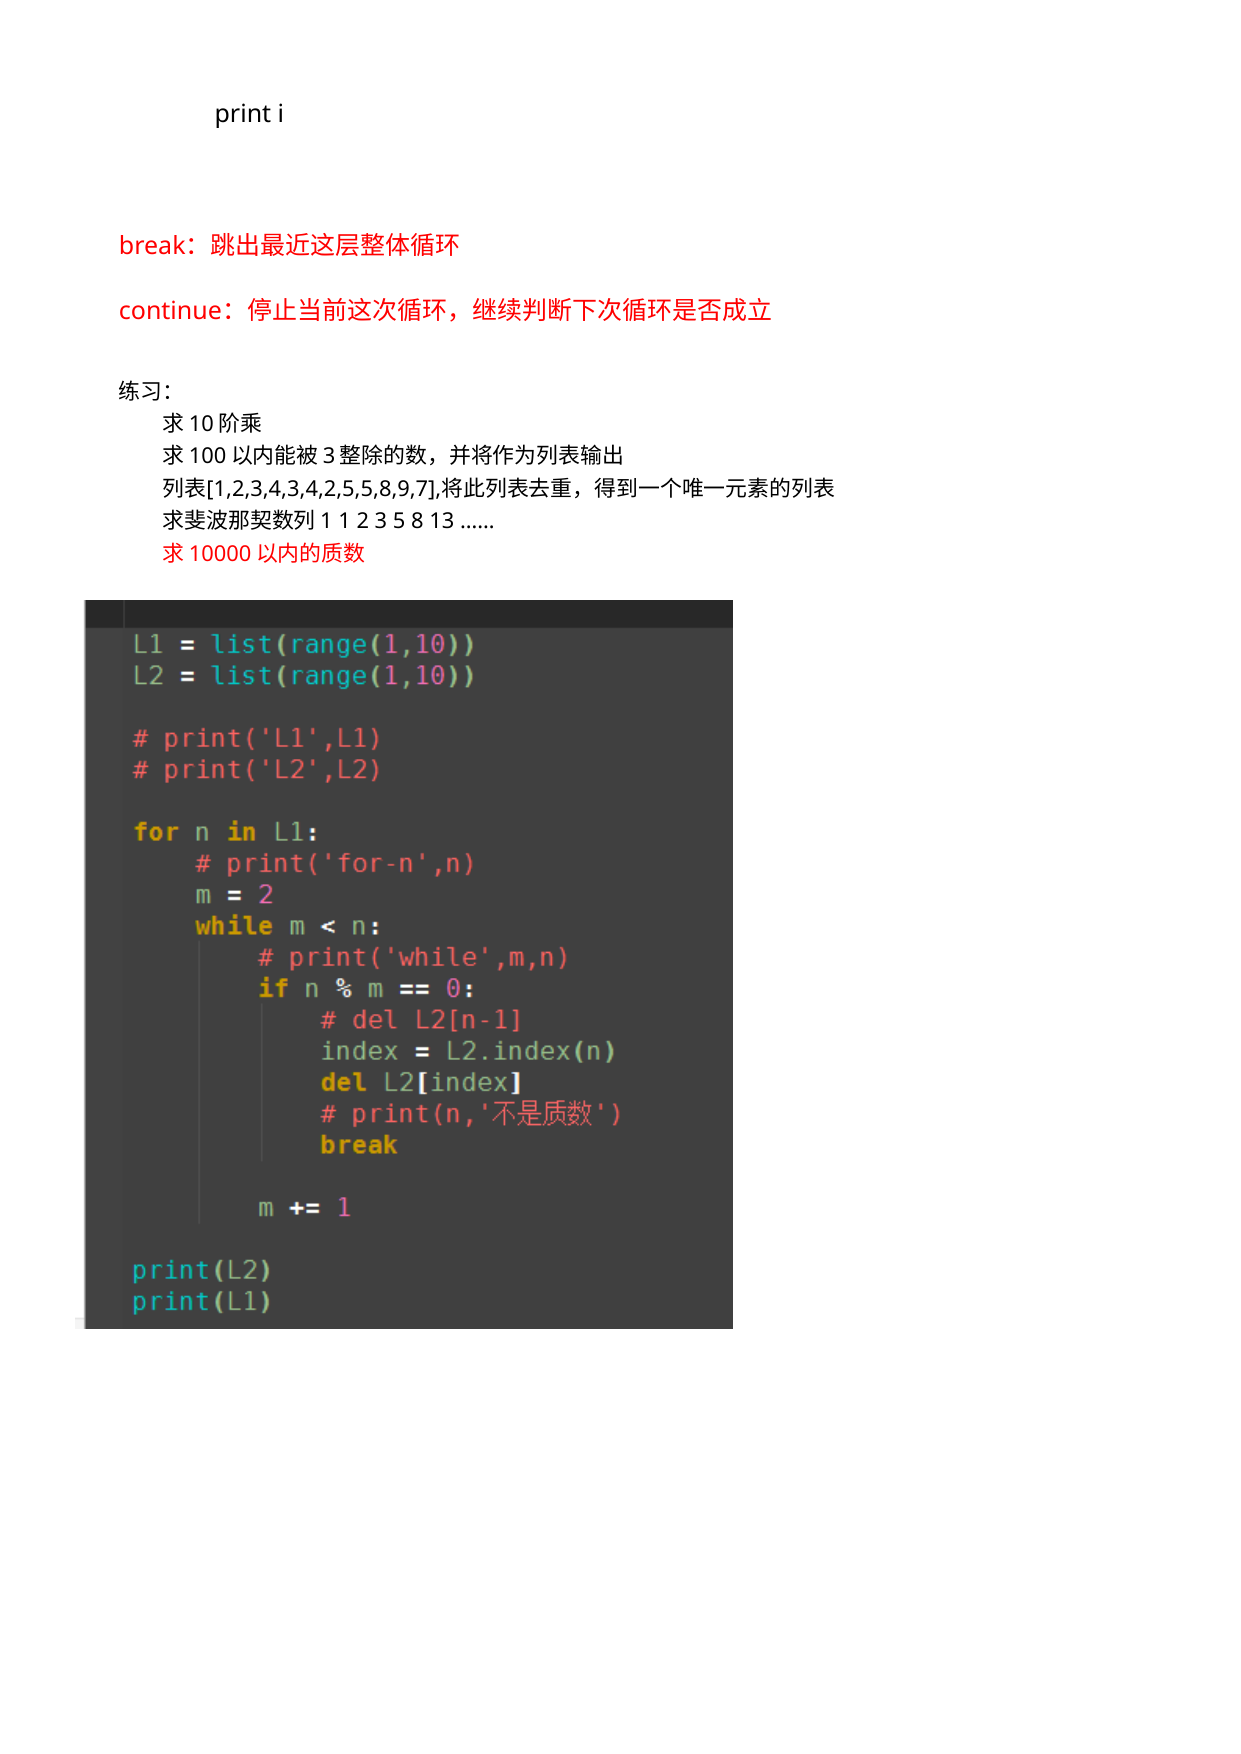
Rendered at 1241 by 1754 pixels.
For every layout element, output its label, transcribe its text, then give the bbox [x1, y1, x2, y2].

text 求斐波那契数列1 1 2 3 5 8 13 …… [119, 503, 1165, 536]
text continue：停止当前这次循环，继续判断下次循环是否成立 [75, 276, 1165, 341]
text 求10阶乘 [119, 406, 1165, 438]
text 求100以内能被3整除的数，并将作为列表输出 [119, 438, 1165, 471]
text print i [162, 81, 1165, 146]
text break：跳出最近这层整体循环 [75, 211, 1165, 276]
text 求10000以内的质数 [119, 536, 1165, 568]
text 练习： [75, 373, 1165, 406]
text 列表[1,2,3,4,3,4,2,5,5,8,9,7],将此列表去重，得到一个唯一元素的列表 [119, 471, 1165, 503]
picture [75, 600, 733, 1329]
